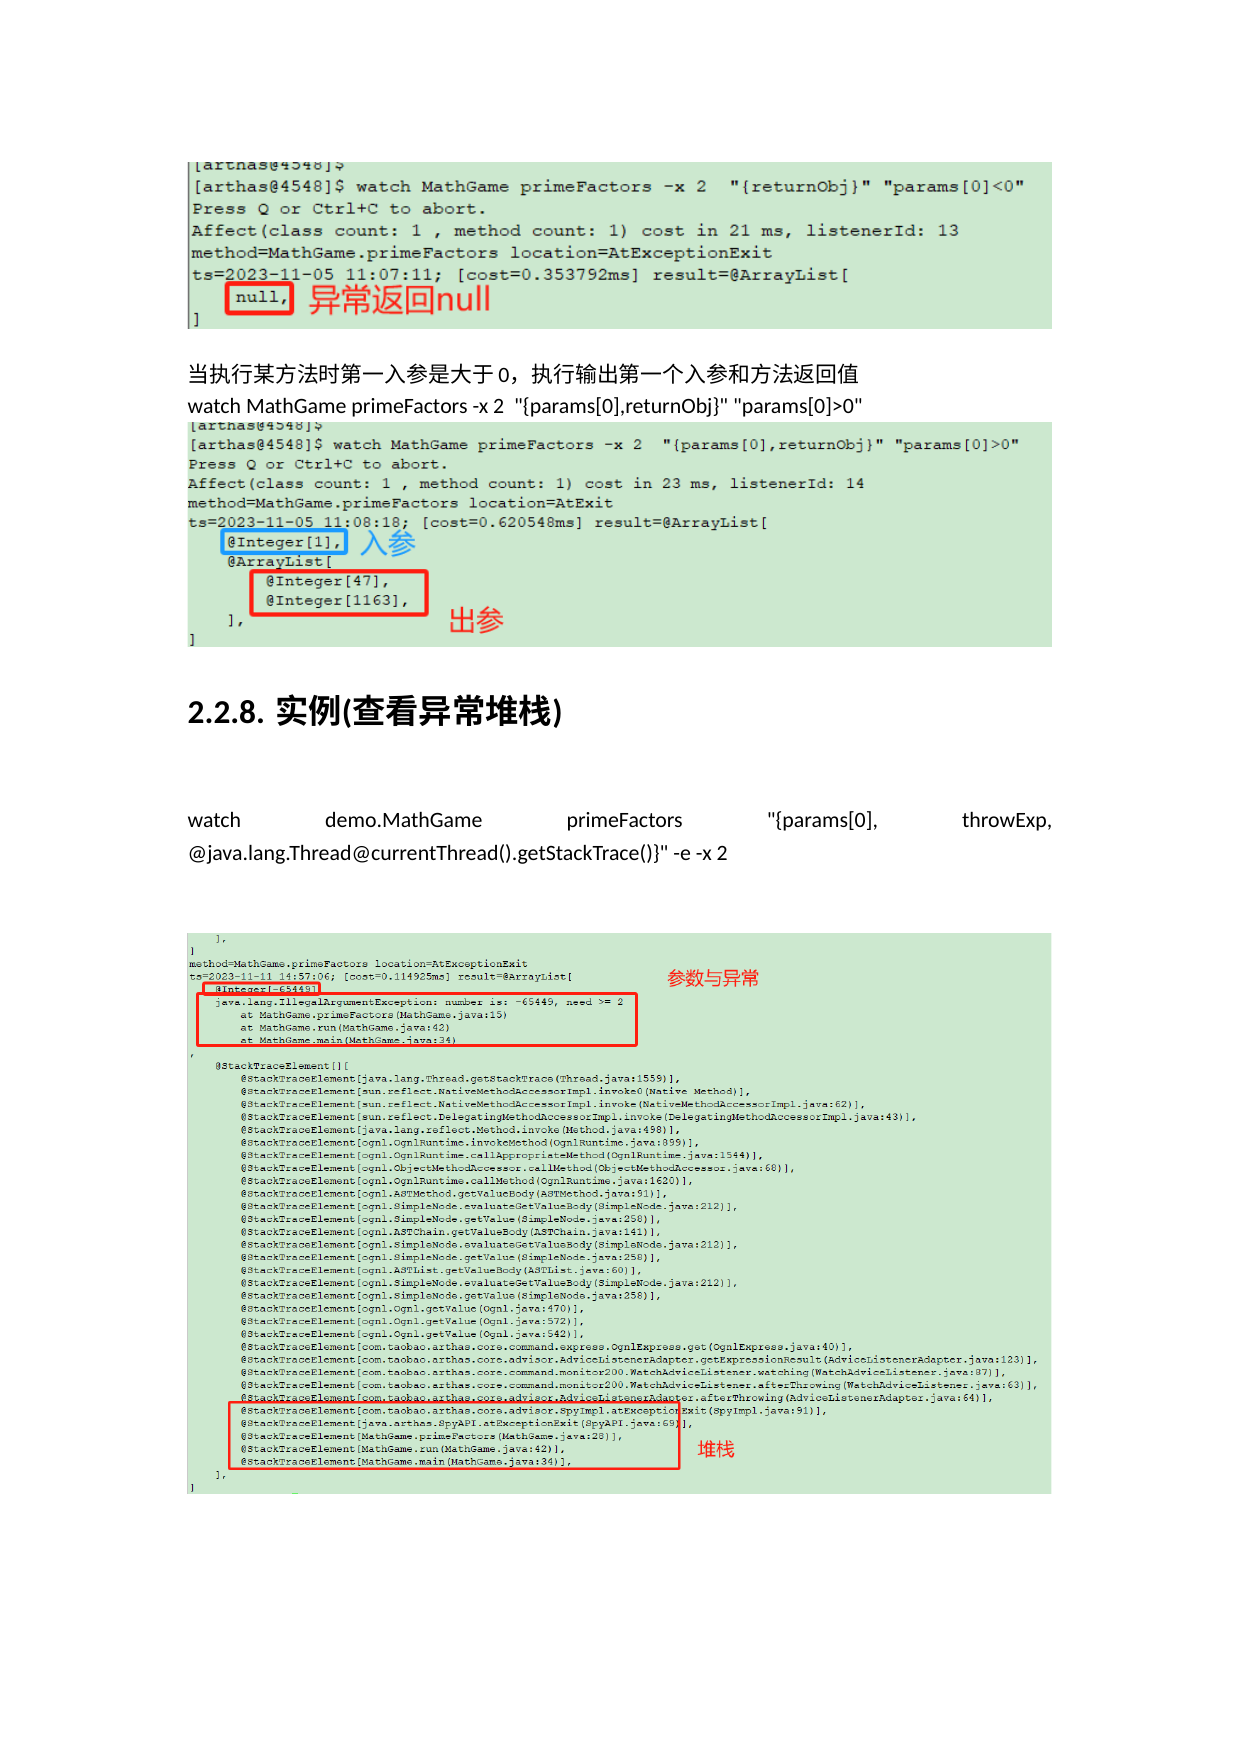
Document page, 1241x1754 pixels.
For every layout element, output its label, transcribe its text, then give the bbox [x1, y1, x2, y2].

text watch MathGame primeFactors -x 2 "{params[0],returnObj}" "params[0]>0" [187, 389, 1053, 422]
subtitle 实例(查看异常堆栈) [187, 677, 1053, 742]
text 当执行某方法时第一入参是大于0，执行输出第一个入参和方法返回值 [187, 357, 1053, 389]
picture [187, 422, 1052, 647]
text watch demo.MathGame primeFactors "{params[0], throwExp, @java.lang.Thread@currentThread().getStackTrace()}" -e -x 2 [187, 803, 1053, 868]
picture [187, 933, 1052, 1494]
picture [187, 162, 1052, 329]
